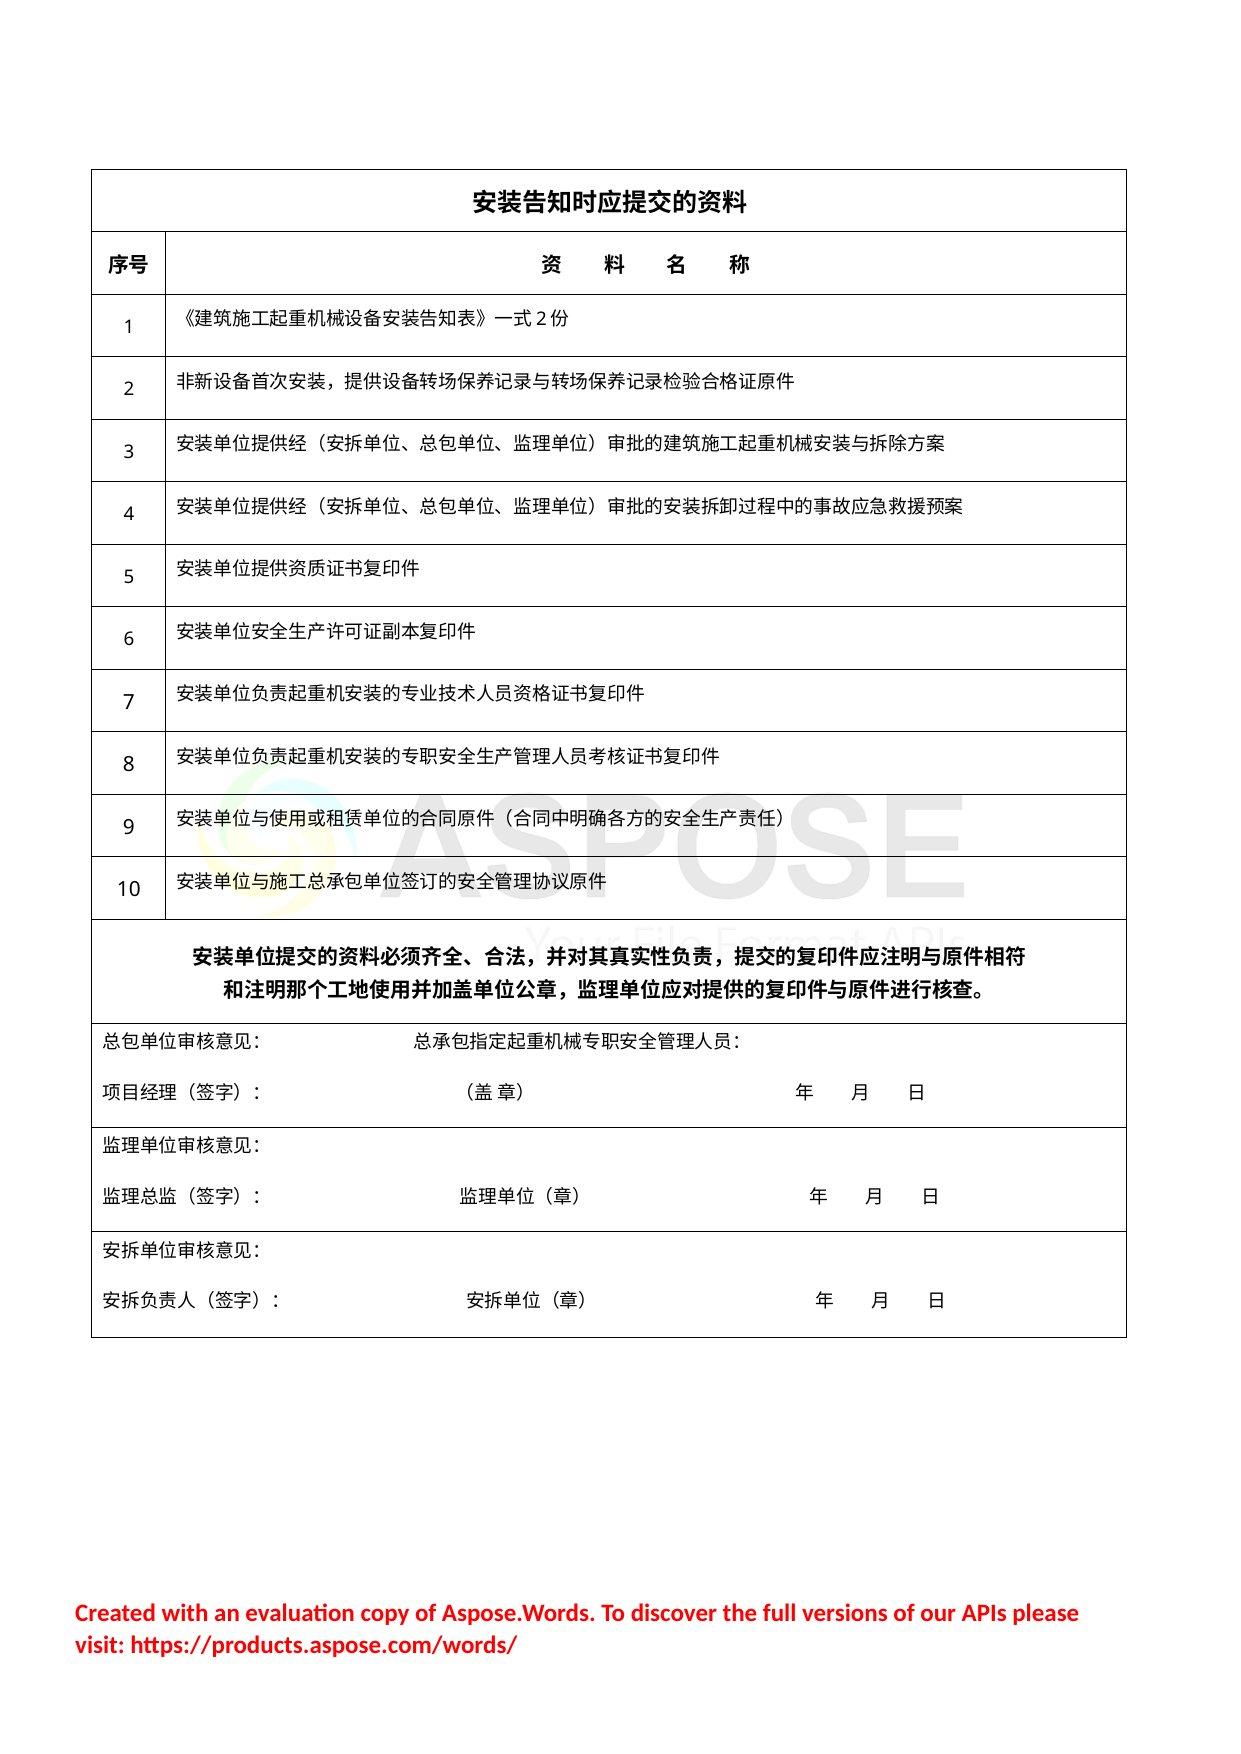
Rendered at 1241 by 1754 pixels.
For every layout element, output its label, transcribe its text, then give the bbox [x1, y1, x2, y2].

table_cell 资 料 名 称 [166, 232, 1126, 294]
table_cell 安拆单位审核意见： 安拆负责人（签字）： 安拆单位（章） 年 月 日 [92, 1232, 1126, 1337]
table_cell 2 [92, 357, 165, 419]
table_cell 非新设备首次安装，提供设备转场保养记录与转场保养记录检验合格证原件 [166, 357, 1126, 419]
table_cell 安装单位与施工总承包单位签订的安全管理协议原件 [166, 857, 1126, 919]
table_cell 安装单位提供经（安拆单位、总包单位、监理单位）审批的建筑施工起重机械安装与拆除方案 [166, 420, 1126, 481]
table_cell 安装单位提供资质证书复印件 [166, 545, 1126, 606]
table_cell 《建筑施工起重机械设备安装告知表》一式2份 [166, 295, 1126, 356]
table_cell 4 [92, 482, 165, 544]
table_cell 总包单位审核意见： 总承包指定起重机械专职安全管理人员： 项目经理（签字）： （盖 章） 年 月 日 [92, 1024, 1126, 1127]
table_cell 9 [92, 795, 165, 856]
table_cell 安装单位负责起重机安装的专业技术人员资格证书复印件 [166, 670, 1126, 731]
table_cell 监理单位审核意见： 监理总监（签字）： 监理单位（章） 年 月 日 [92, 1128, 1126, 1231]
table_header 安装告知时应提交的资料 [92, 170, 1126, 231]
table_cell 6 [92, 607, 165, 669]
table_cell 3 [92, 420, 165, 481]
table_cell 8 [92, 732, 165, 794]
table_cell 1 [92, 295, 165, 356]
table_cell 序号 [92, 232, 165, 294]
table_cell 10 [92, 857, 165, 919]
table_cell 安装单位提交的资料必须齐全、合法，并对其真实性负责，提交的复印件应注明与原件相符 和注明那个工地使用并加盖单位公章，监理单位应对提供的复印件与原件进行核查。 [92, 920, 1126, 1023]
table_cell 安装单位与使用或租赁单位的合同原件（合同中明确各方的安全生产责任） [166, 795, 1126, 856]
table_cell 安装单位提供经（安拆单位、总包单位、监理单位）审批的安装拆卸过程中的事故应急救援预案 [166, 482, 1126, 544]
table_cell 安装单位安全生产许可证副本复印件 [166, 607, 1126, 669]
table_cell 7 [92, 670, 165, 731]
table_cell 安装单位负责起重机安装的专职安全生产管理人员考核证书复印件 [166, 732, 1126, 794]
table_cell 5 [92, 545, 165, 606]
